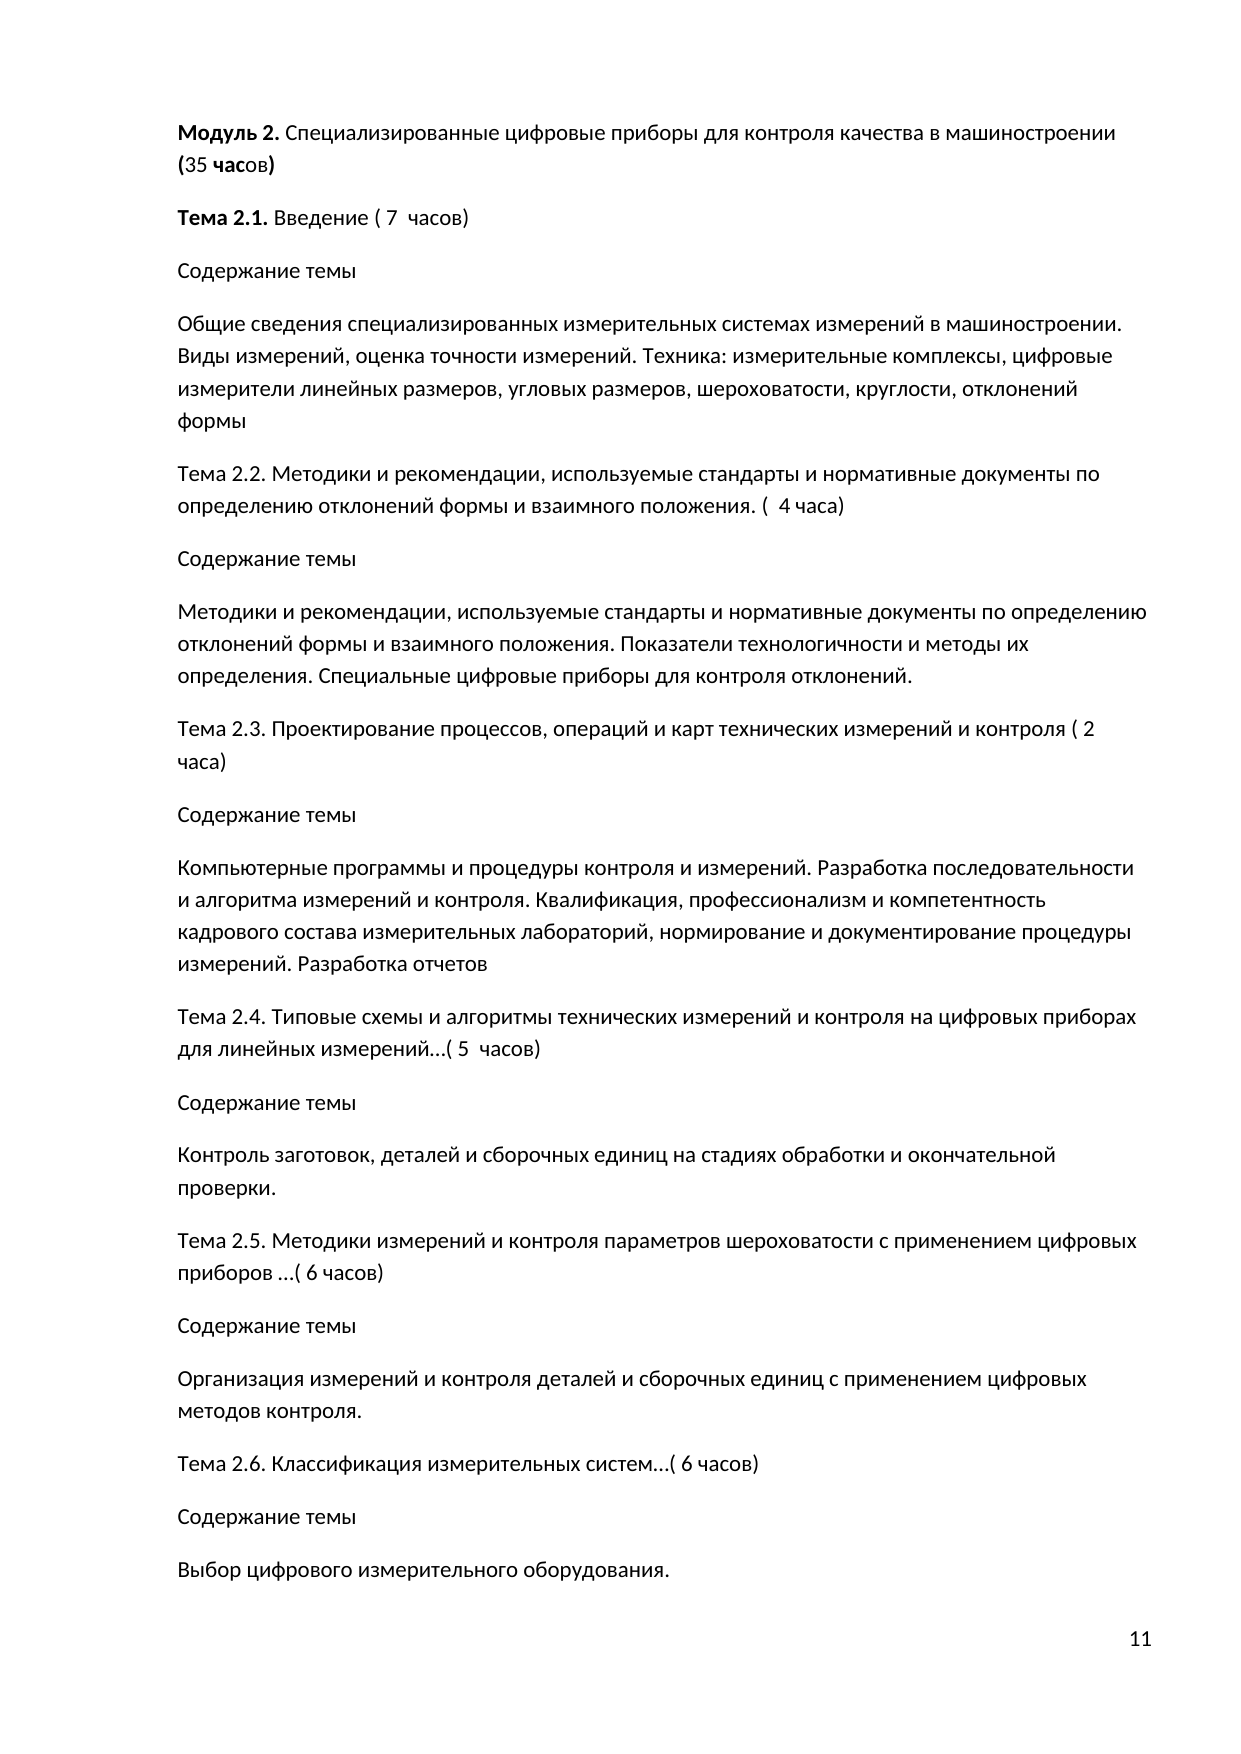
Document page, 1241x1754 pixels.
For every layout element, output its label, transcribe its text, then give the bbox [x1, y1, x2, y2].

text Общие сведения специализированных измерительных системах измерений в машиностроении. Виды измерений, оценка точности измерений. Техника: измерительные комплексы, цифровые измерители линейных размеров, угловых размеров, шероховатости, круглости, отклонений формы [177, 309, 1152, 434]
text Тема 2.3. Проектирование процессов, операций и карт технических измерений и контроля ( 2 часа) [177, 714, 1152, 775]
text Выбор цифрового измерительного оборудования. [177, 1555, 1152, 1583]
text Тема 2.5. Методики измерений и контроля параметров шероховатости с применением цифровых приборов …( 6 часов) [177, 1226, 1152, 1286]
text Содержание темы [177, 800, 1152, 828]
text Содержание темы [177, 1088, 1152, 1116]
text Тема 2.2. Методики и рекомендации, используемые стандарты и нормативные документы по определению отклонений формы и взаимного положения. ( 4 часа) [177, 459, 1152, 519]
text Тема 2.1. Введение ( 7 часов) [177, 203, 1152, 231]
text Компьютерные программы и процедуры контроля и измерений. Разработка последовательности и алгоритма измерений и контроля. Квалификация, профессионализм и компетентность кадрового состава измерительных лабораторий, нормирование и документирование процедуры измерений. Разработка отчетов [177, 853, 1152, 977]
text Тема 2.6. Классификация измерительных систем…( 6 часов) [177, 1449, 1152, 1477]
text Методики и рекомендации, используемые стандарты и нормативные документы по определению отклонений формы и взаимного положения. Показатели технологичности и методы их определения. Специальные цифровые приборы для контроля отклонений. [177, 597, 1152, 689]
text Тема 2.4. Типовые схемы и алгоритмы технических измерений и контроля на цифровых приборах для линейных измерений…( 5 часов) [177, 1002, 1152, 1063]
text Содержание темы [177, 1502, 1152, 1530]
text Контроль заготовок, деталей и сборочных единиц на стадиях обработки и окончательной проверки. [177, 1141, 1152, 1201]
text Содержание темы [177, 256, 1152, 284]
text Модуль 2. Специализированные цифровые приборы для контроля качества в машиностроении (35 часов) [177, 118, 1152, 178]
text Содержание темы [177, 544, 1152, 572]
text Организация измерений и контроля деталей и сборочных единиц с применением цифровых методов контроля. [177, 1364, 1152, 1424]
text Содержание темы [177, 1311, 1152, 1339]
